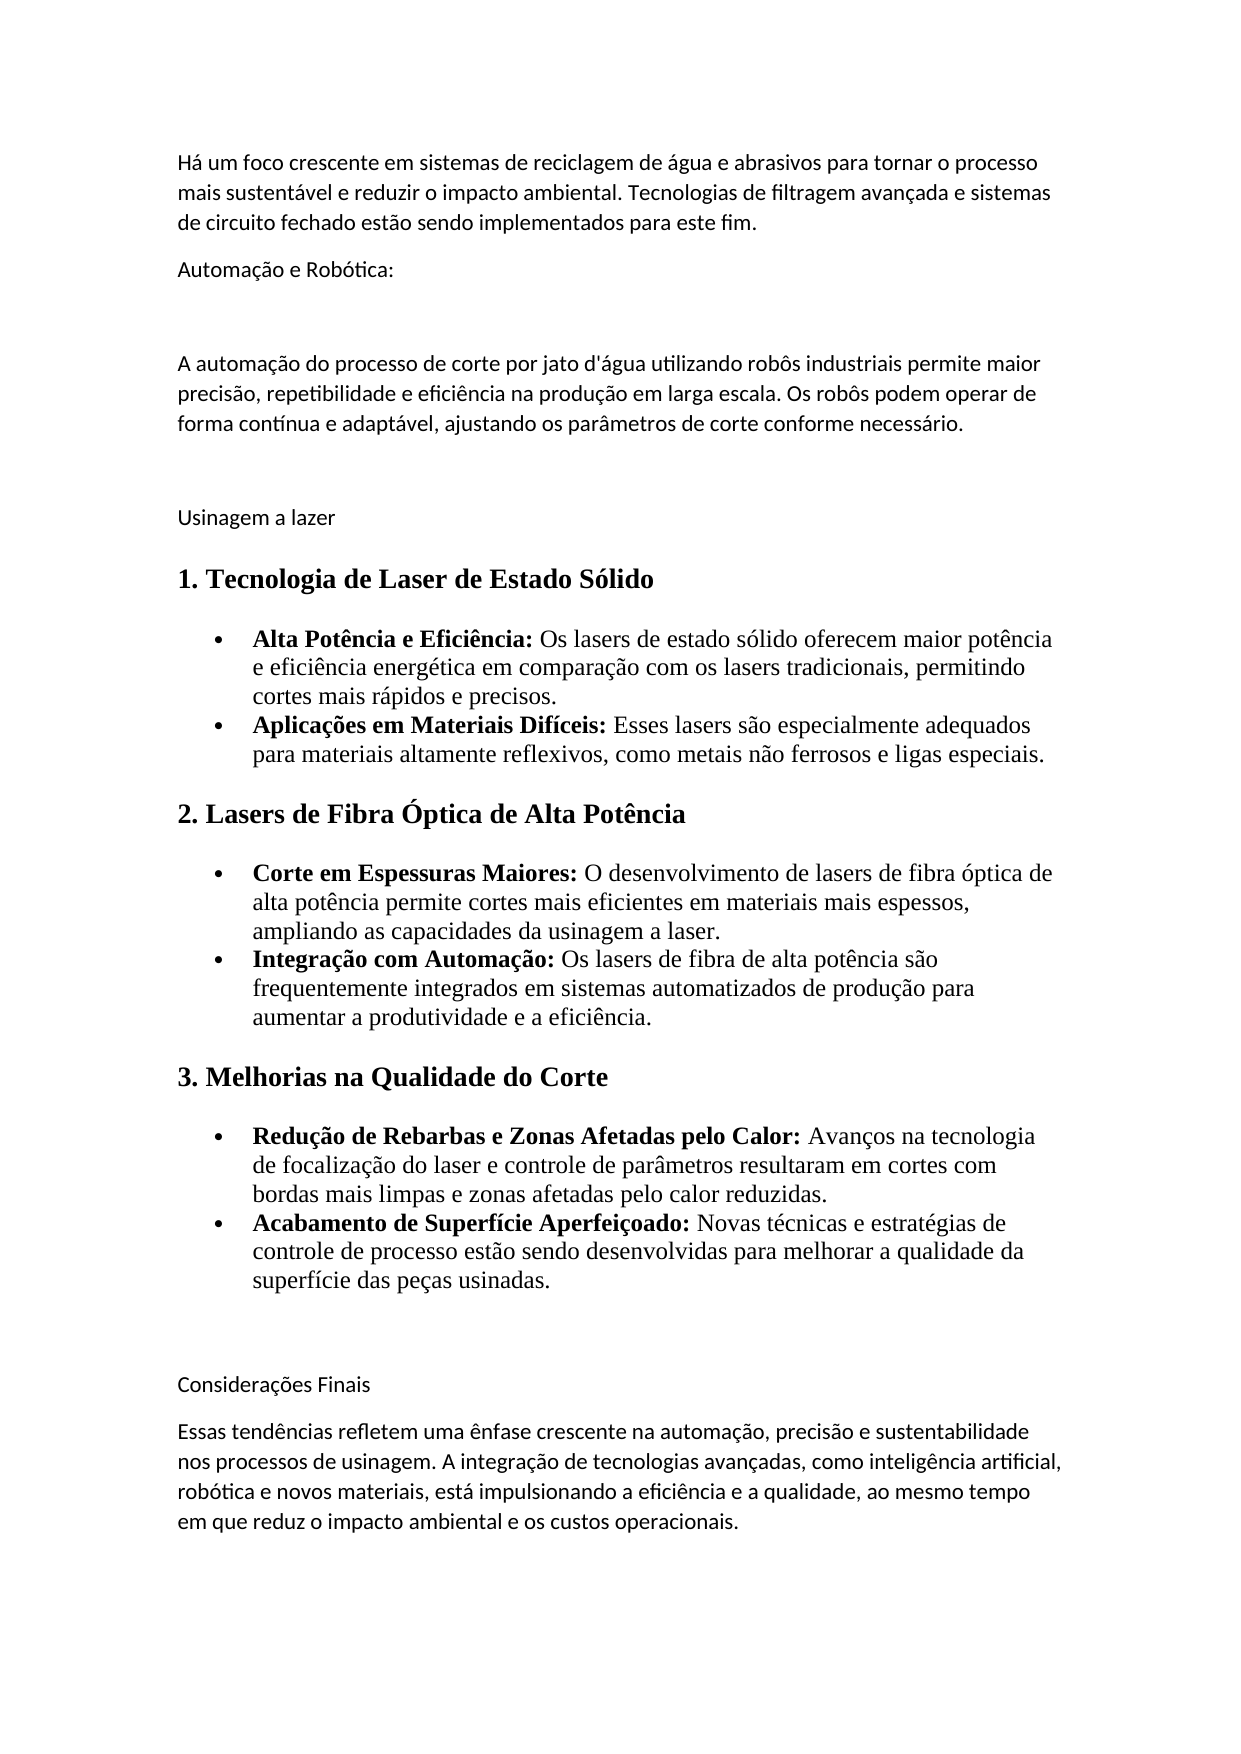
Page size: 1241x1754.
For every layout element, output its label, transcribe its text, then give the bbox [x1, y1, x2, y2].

text Usinagem a lazer [177, 503, 1063, 531]
text Há um foco crescente em sistemas de reciclagem de água e abrasivos para tornar o processo mais sustentável e reduzir o impacto ambiental. Tecnologias de filtragem avançada e sistemas de circuito fechado estão sendo implementados para este fim. [177, 148, 1063, 236]
text Essas tendências refletem uma ênfase crescente na automação, precisão e sustentabilidade nos processos de usinagem. A integração de tecnologias avançadas, como inteligência artificial, robótica e novos materiais, está impulsionando a eficiência e a qualidade, ao mesmo tempo em que reduz o impacto ambiental e os custos operacionais. [177, 1417, 1063, 1536]
text 2. Lasers de Fibra Óptica de Alta Potência [177, 797, 1063, 829]
list Integração com Automação: Os lasers de fibra de alta potência são frequentemente integrados em sistemas automatizados de produção para aumentar a produtividade e a eficiência. [215, 944, 1063, 1031]
list Corte em Espessuras Maiores: O desenvolvimento de lasers de fibra óptica de alta potência permite cortes mais eficientes em materiais mais espessos, ampliando as capacidades da usinagem a laser. [215, 858, 1063, 944]
list Redução de Rebarbas e Zonas Afetadas pelo Calor: Avanços na tecnologia de focalização do laser e controle de parâmetros resultaram em cortes com bordas mais limpas e zonas afetadas pelo calor reduzidas. [215, 1121, 1063, 1208]
text Considerações Finais [177, 1370, 1063, 1398]
text A automação do processo de corte por jato d'água utilizando robôs industriais permite maior precisão, repetibilidade e eficiência na produção em larga escala. Os robôs podem operar de forma contínua e adaptável, ajustando os parâmetros de corte conforme necessário. [177, 349, 1063, 437]
text 3. Melhorias na Qualidade do Corte [177, 1060, 1063, 1092]
list Acabamento de Superfície Aperfeiçoado: Novas técnicas e estratégias de controle de processo estão sendo desenvolvidas para melhorar a qualidade da superfície das peças usinadas. [215, 1208, 1063, 1294]
text 1. Tecnologia de Laser de Estado Sólido [177, 562, 1063, 594]
text Automação e Robótica: [177, 255, 1063, 283]
list Alta Potência e Eficiência: Os lasers de estado sólido oferecem maior potência e eficiência energética em comparação com os lasers tradicionais, permitindo cortes mais rápidos e precisos. [215, 624, 1063, 710]
list Aplicações em Materiais Difíceis: Esses lasers são especialmente adequados para materiais altamente reflexivos, como metais não ferrosos e ligas especiais. [215, 710, 1063, 767]
